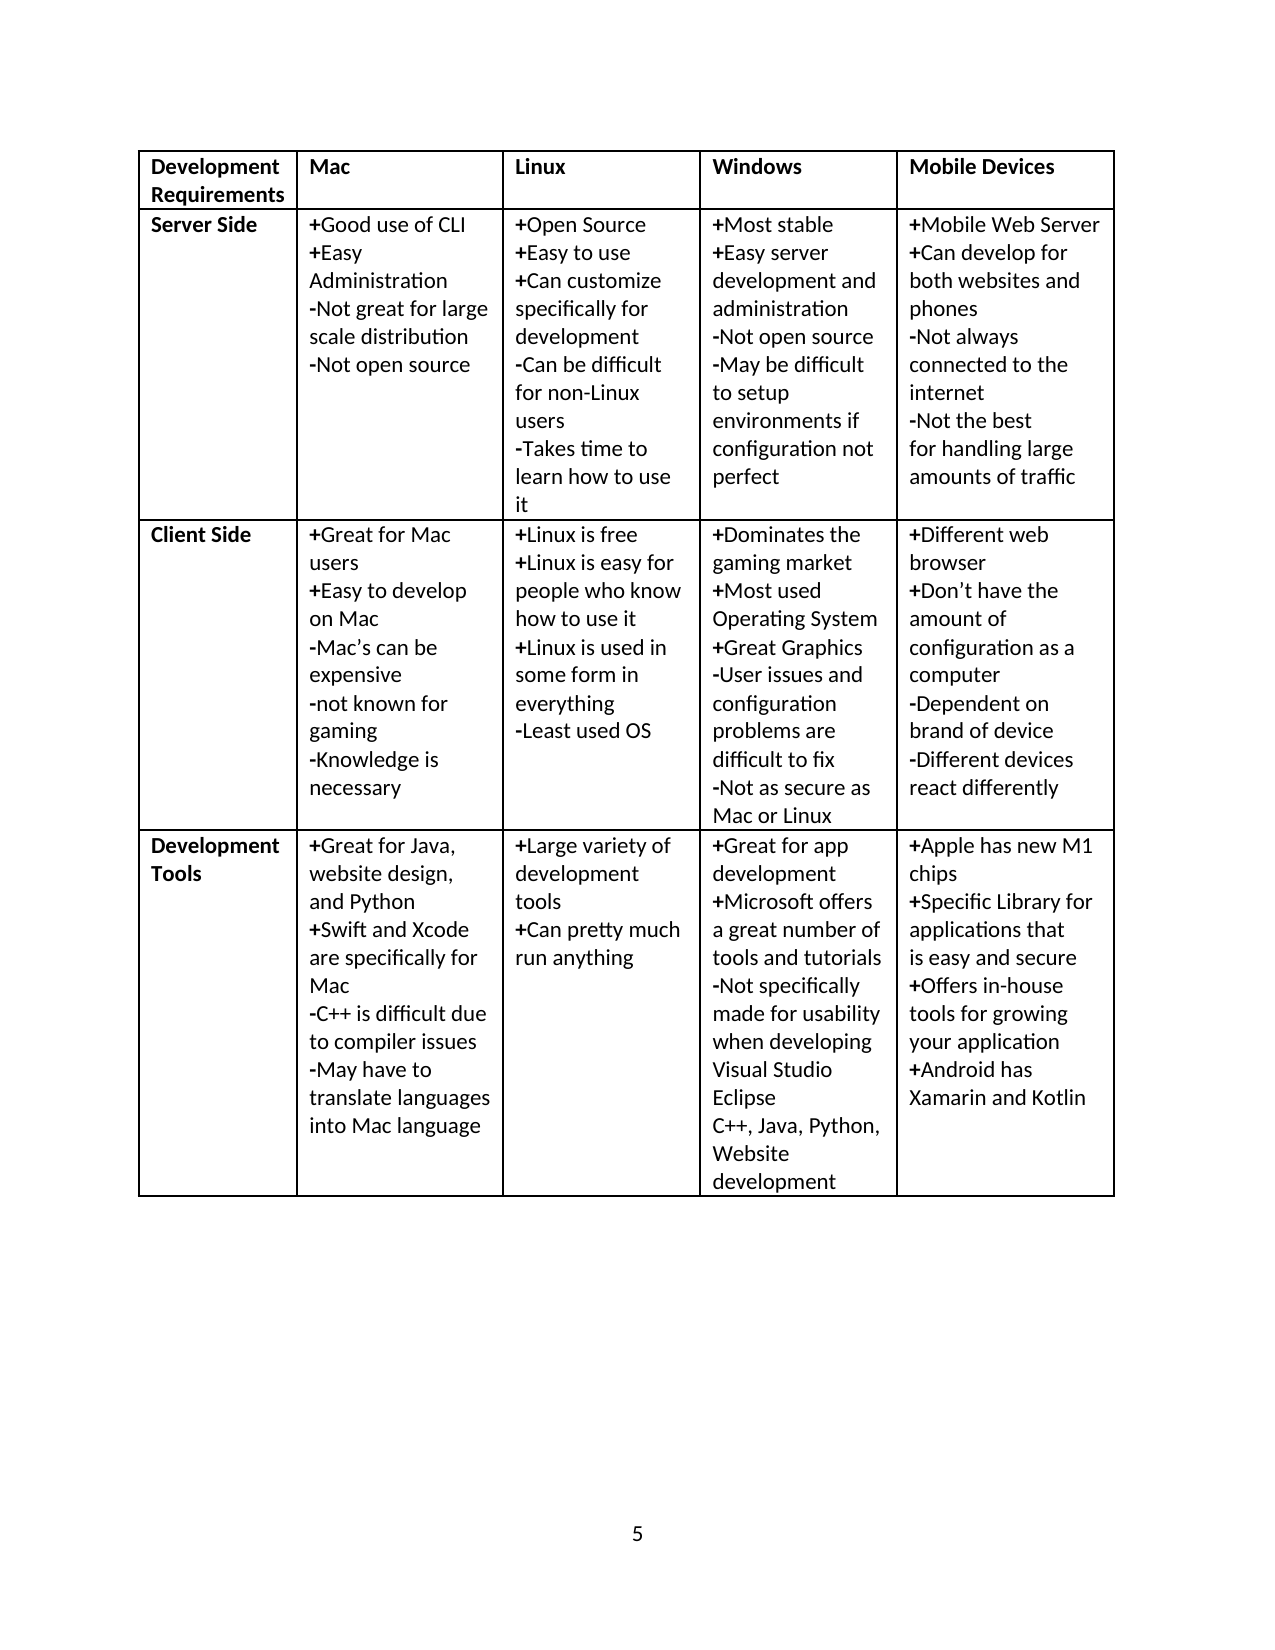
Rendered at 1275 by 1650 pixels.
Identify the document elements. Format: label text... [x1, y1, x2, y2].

table_cell +Most stable +Easy server development and administration -Not open source -May be difficult to setup environments if configuration not perfect [701, 210, 896, 518]
table_header Windows [701, 152, 896, 208]
table_header Linux [504, 152, 699, 208]
table_cell +Dominates the gaming market +Most used Operating System +Great Graphics -User issues and configuration problems are difficult to fix -Not as secure as Mac or Linux [701, 521, 896, 829]
table_cell Development Tools [140, 831, 296, 1195]
table_cell Client Side [140, 521, 296, 829]
table_cell +Large variety of development tools +Can pretty much run anything [504, 831, 699, 1195]
table_cell Server Side [140, 210, 296, 518]
table_header Development Requirements [140, 152, 296, 208]
table_cell +Great for Mac users +Easy to develop on Mac -Mac’s can be expensive -not known for gaming -Knowledge is necessary [298, 521, 502, 829]
table_cell +Apple has new M1 chips +Specific Library for applications that is easy and secure +Offers in-house tools for growing your application +Android has Xamarin and Kotlin [898, 831, 1113, 1195]
table_header Mac [298, 152, 502, 208]
table_cell +Great for Java, website design, and Python +Swift and Xcode are specifically for Mac -C++ is difficult due to compiler issues -May have to translate languages into Mac language [298, 831, 502, 1195]
table_cell +Good use of CLI +Easy Administration -Not great for large scale distribution -Not open source [298, 210, 502, 518]
table_cell +Linux is free +Linux is easy for people who know how to use it +Linux is used in some form in everything -Least used OS [504, 521, 699, 829]
table_header Mobile Devices [898, 152, 1113, 208]
table_cell +Different web browser +Don’t have the amount of configuration as a computer -Dependent on brand of device -Different devices react differently [898, 521, 1113, 829]
table_cell +Mobile Web Server +Can develop for both websites and phones -Not always connected to the internet -Not the best for handling large amounts of traffic [898, 210, 1113, 518]
table_cell +Great for app development +Microsoft offers a great number of tools and tutorials -Not specifically made for usability when developing Visual Studio Eclipse C++, Java, Python, Website development [701, 831, 896, 1195]
table_cell +Open Source +Easy to use +Can customize specifically for development -Can be difficult for non-Linux users -Takes time to learn how to use it [504, 210, 699, 518]
